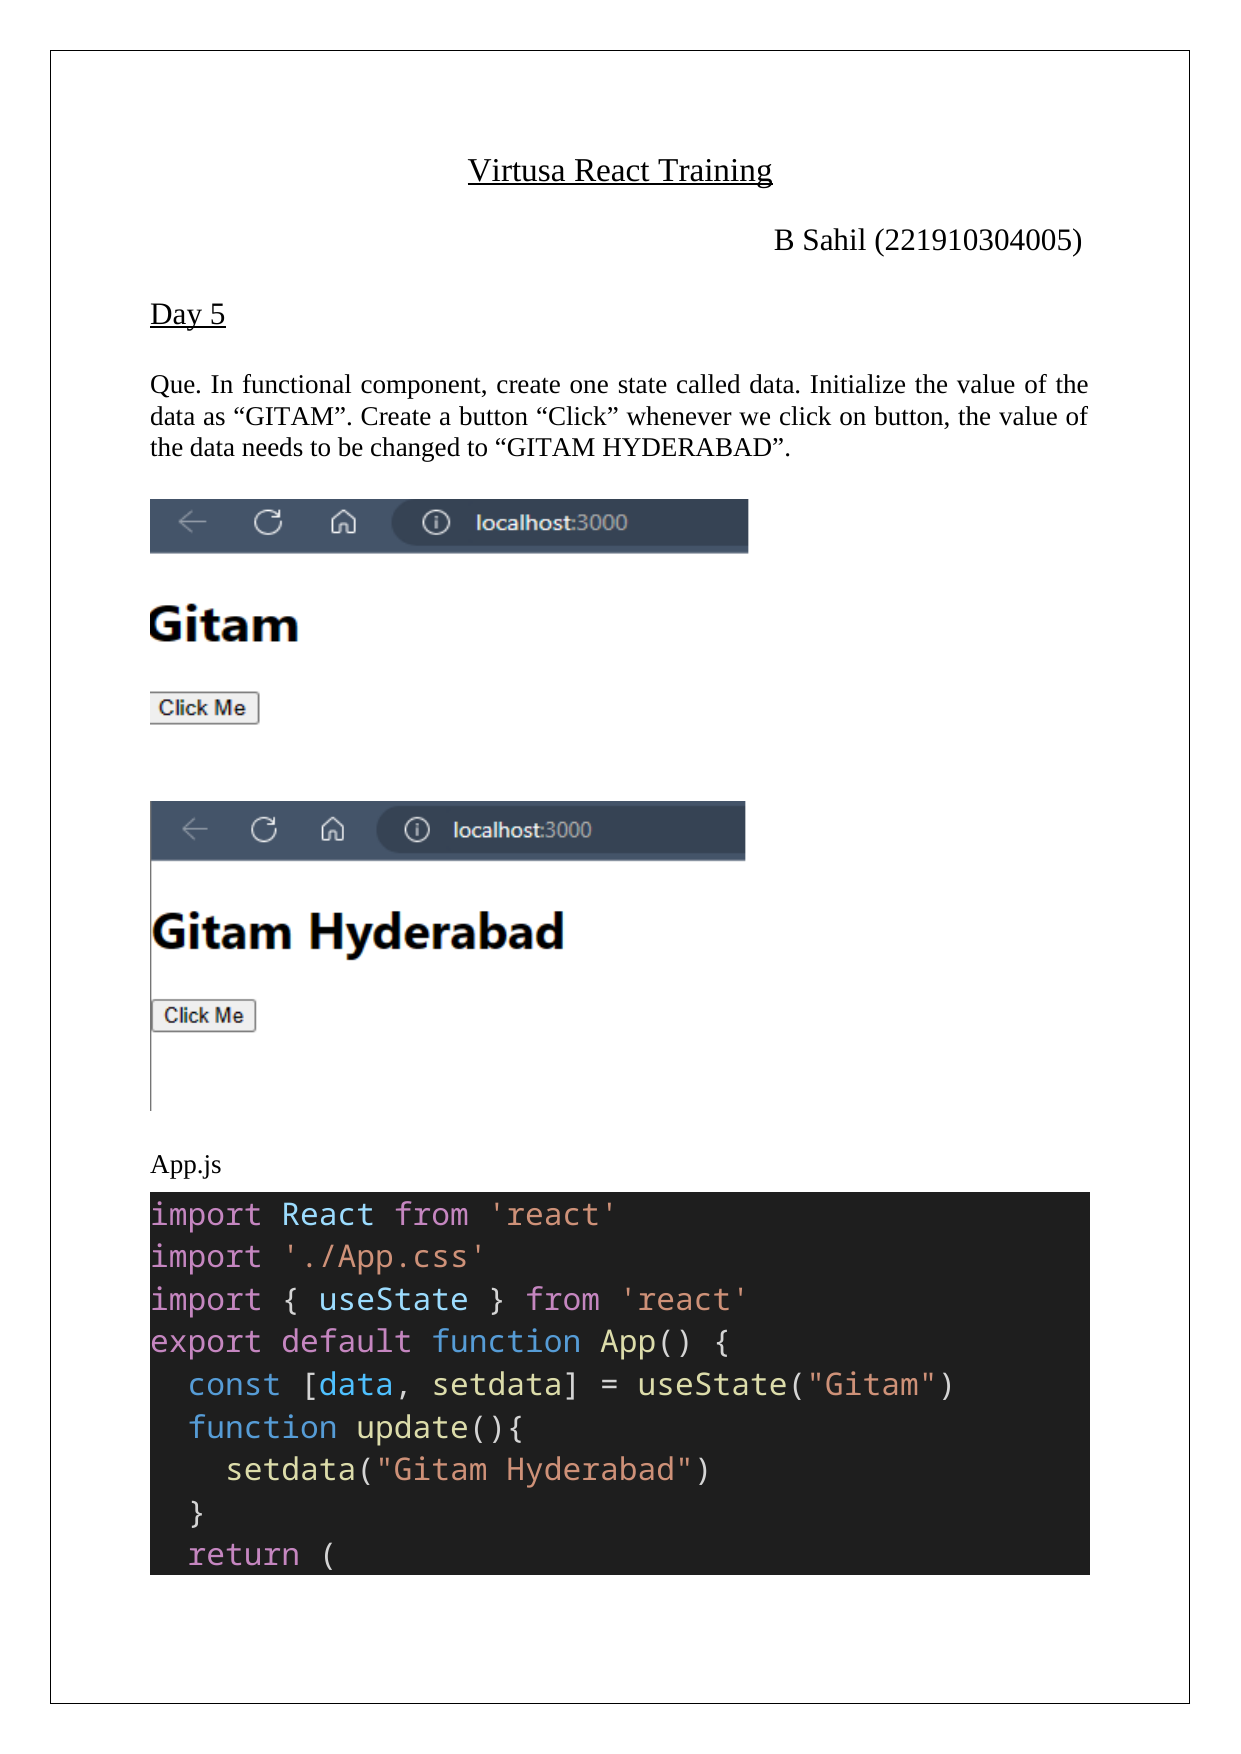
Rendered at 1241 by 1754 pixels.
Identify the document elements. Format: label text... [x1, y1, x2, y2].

picture [150, 499, 749, 764]
text import './App.css' [150, 1234, 1090, 1277]
text Que. In functional component, create one state called data. Initialize the value of the data as “GITAM”. Create a button “Click” whenever we click on button, the value of the data needs to be changed to “GITAM HYDERABAD”. [150, 368, 1090, 462]
text Day 5 [150, 295, 1090, 331]
text export default function App() { [150, 1319, 1090, 1362]
text setdata("Gitam Hyderabad") [150, 1447, 1090, 1490]
text Virtusa React Training [150, 150, 1090, 188]
text B Sahil (221910304005) [225, 222, 1090, 258]
text function update(){ [150, 1404, 1090, 1447]
picture [150, 801, 746, 1111]
text import { useState } from 'react' [150, 1277, 1090, 1319]
text import React from 'react' [150, 1192, 1090, 1234]
text } [150, 1490, 1090, 1532]
text const [data, setdata] = useState("Gitam") [150, 1362, 1090, 1404]
text App.js [150, 1148, 1090, 1179]
text return ( [150, 1532, 1090, 1575]
